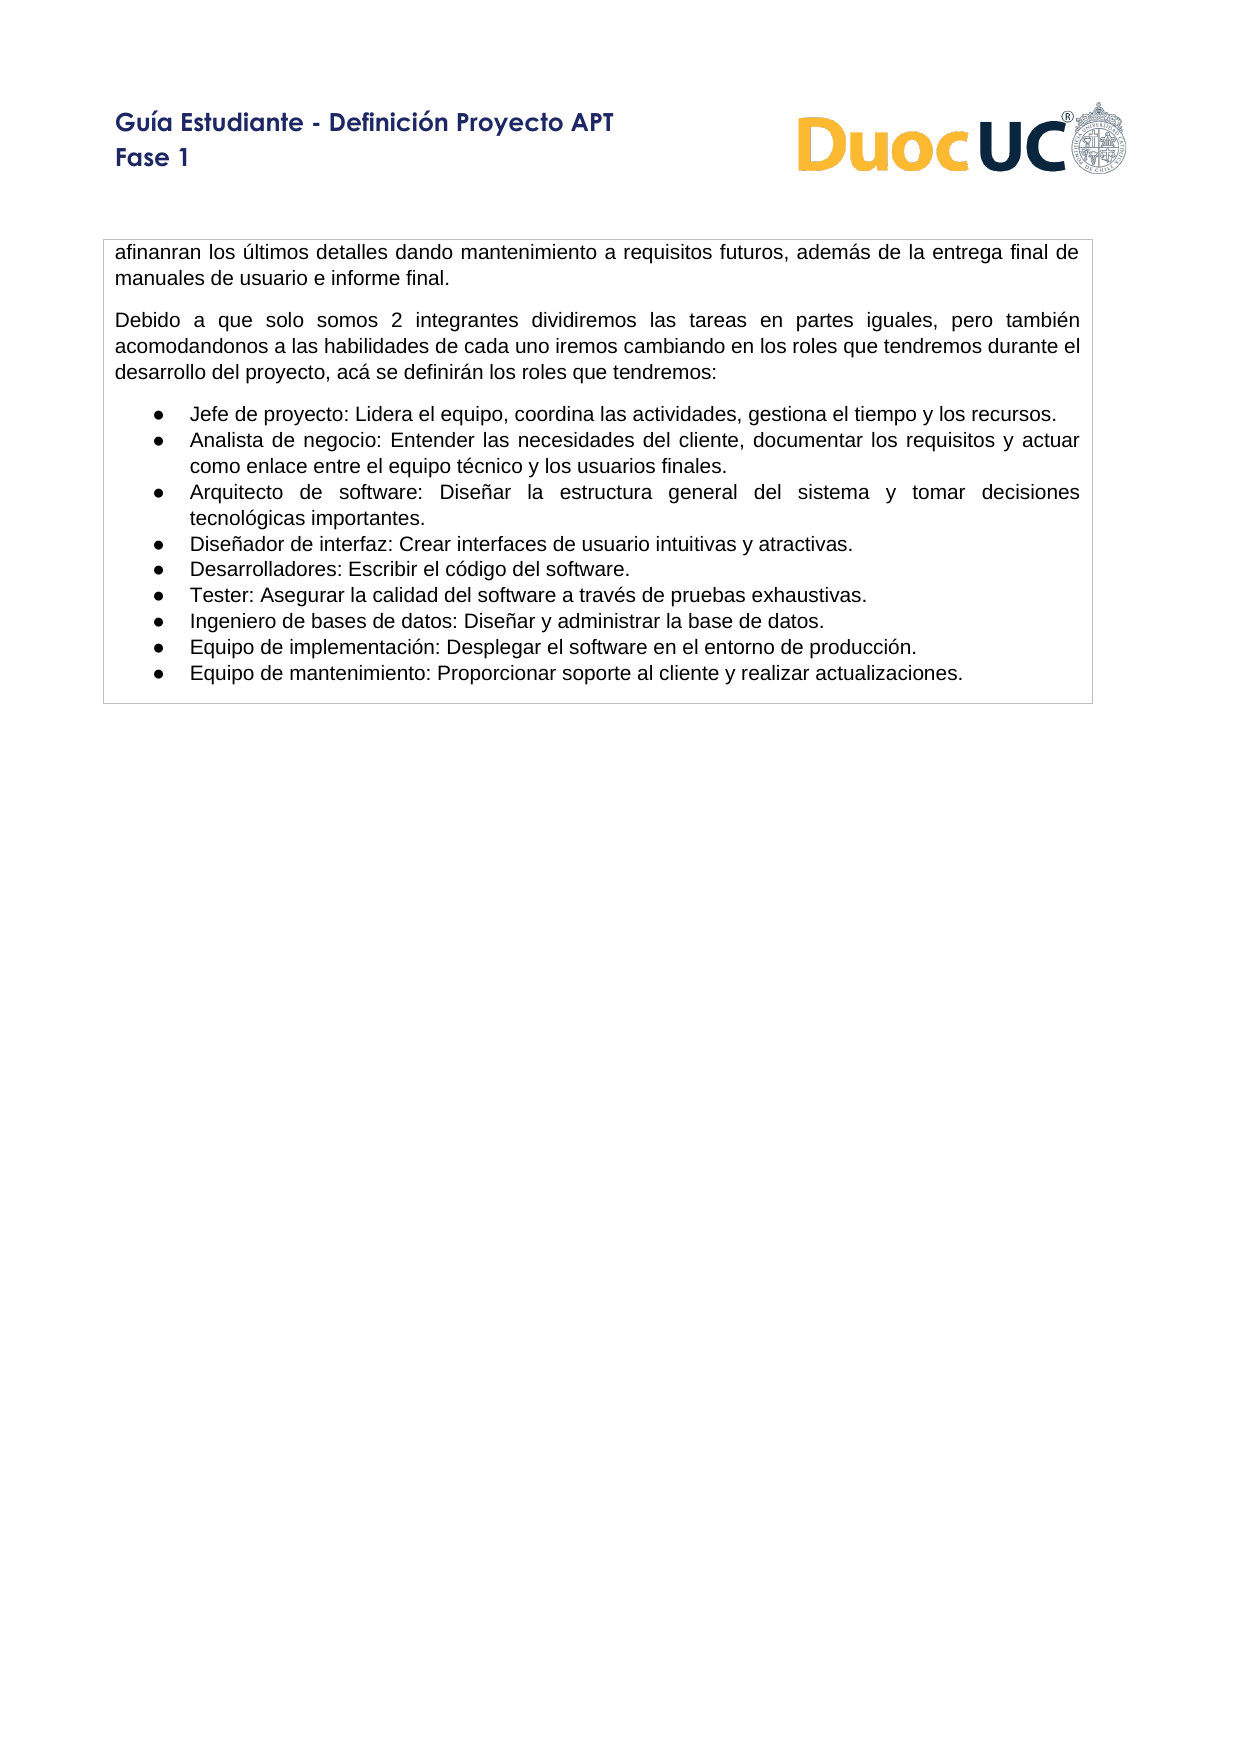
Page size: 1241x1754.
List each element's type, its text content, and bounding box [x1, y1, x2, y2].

picture [798, 102, 1126, 174]
